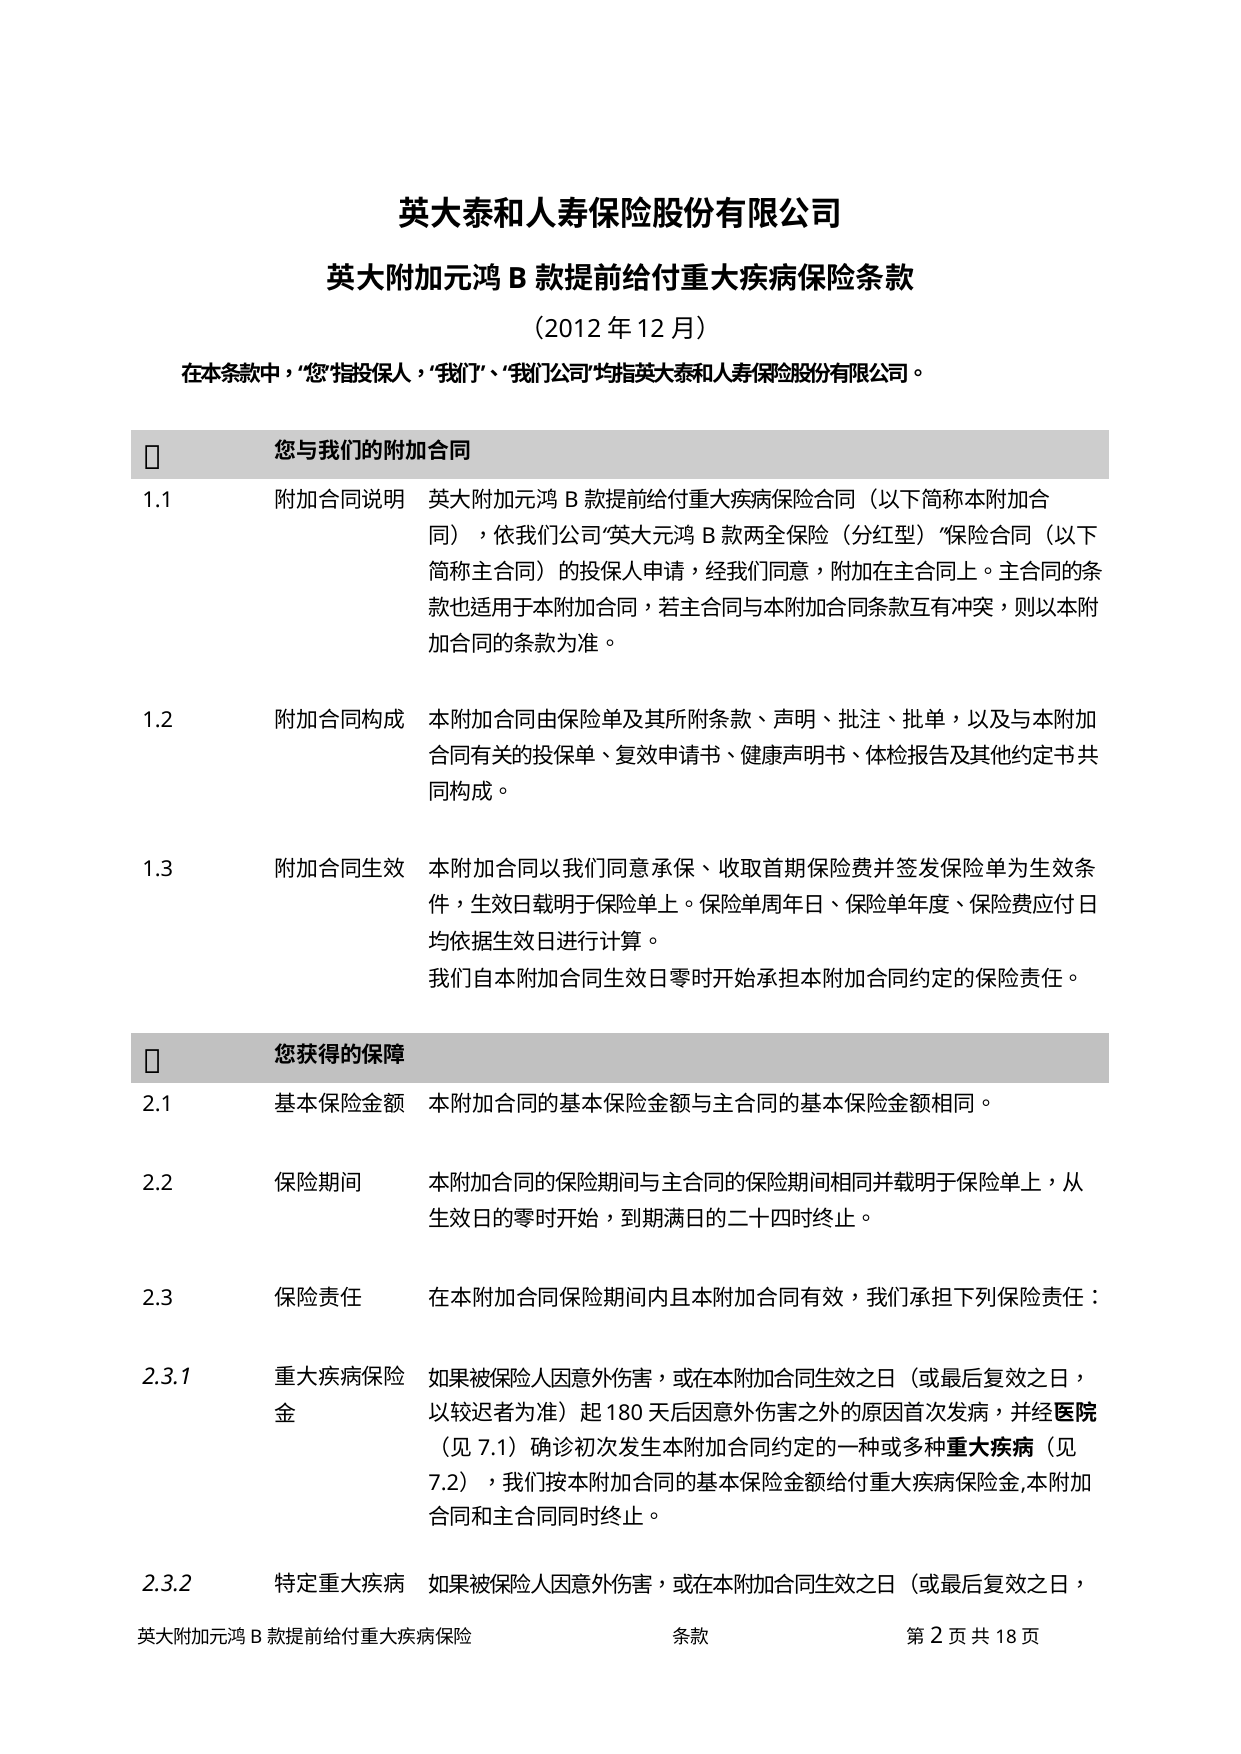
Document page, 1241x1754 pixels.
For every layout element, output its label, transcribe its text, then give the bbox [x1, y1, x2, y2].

table_cell 附加合同构成 [236, 682, 417, 831]
table_cell  [131, 1033, 236, 1083]
table_cell 在本条款中，“您”指投保人，“我们”、“我们公司”均指英大泰和人寿保险股份有限公司。 [131, 353, 1109, 429]
table_cell 1.3 [131, 831, 236, 1033]
table_cell 在本附加合同保险期间内且本附加合同有效，我们承担下列保险责任： [417, 1260, 1109, 1339]
table_cell 本附加合同由保险单及其所附条款、声明、批注、批单，以及与本附加合同有关的投保单、复效申请书、健康声明书、体检报告及其他约定书共同构成。 [417, 682, 1109, 831]
table_cell 本附加合同的保险期间与主合同的保险期间相同并载明于保险单上，从生效日的零时开始，到期满日的二十四时终止。 [417, 1145, 1109, 1260]
table_cell 本附加合同的基本保险金额与主合同的基本保险金额相同。 [417, 1083, 1109, 1145]
table_cell 2.3 [131, 1260, 236, 1339]
table_cell 您获得的保障 [236, 1033, 417, 1083]
table_cell 1.2 [131, 682, 236, 831]
table_cell 基本保险金额 [236, 1083, 417, 1145]
table_cell 英大附加元鸿 B 款提前给付重大疾病保险合同（以下简称本附加合同），依我们公司“英大元鸿 B 款两全保险（分红型）”保险合同（以下简称主合同）的投保人申请，经我们同意，附加在主合同上。主合同的条款也适用于本附加合同，若主合同与本附加合同条款互有冲突，则以本附加合同的条款为准。 [417, 479, 1109, 682]
table_cell 2.3.2 [131, 1550, 236, 1599]
table_cell 2.3.1 [131, 1339, 236, 1550]
table_cell 本附加合同以我们同意承保、收取首期保险费并签发保险单为生效条件，生效日载明于保险单上。保险单周年日、保险单年度、保险费应付日均依据生效日进行计算。 我们自本附加合同生效日零时开始承担本附加合同约定的保险责任。 [417, 831, 1109, 1033]
table_cell 1.1 [131, 479, 236, 682]
table_cell 如果被保险人因意外伤害，或在本附加合同生效之日（或最后复效之日， 以较迟者为准）起 180 天后因意外伤害之外的原因首次发病，并经医院 （见 7.1）确诊初次发生本附加合同约定的一种或多种重大疾病（见 7.2），我们按本附加合同的基本保险金额给付重大疾病保险金,本附加合同和主合同同时终止。 [417, 1339, 1109, 1550]
table_cell 如果被保险人因意外伤害，或在本附加合同生效之日（或最后复效之日， [417, 1550, 1109, 1599]
table_cell 特定重大疾病 [236, 1550, 417, 1599]
table_cell 附加合同生效 [236, 831, 417, 1033]
table_cell [417, 1033, 1109, 1083]
table_cell 2.1 [131, 1083, 236, 1145]
table_cell 保险期间 [236, 1145, 417, 1260]
table_cell 重大疾病保险金 [236, 1339, 417, 1550]
table_cell 保险责任 [236, 1260, 417, 1339]
table_cell 您与我们的附加合同 [236, 430, 1109, 479]
table_cell 附加合同说明 [236, 479, 417, 682]
table_cell 2.2 [131, 1145, 236, 1260]
table_header 英大泰和人寿保险股份有限公司 英大附加元鸿B 款提前给付重大疾病保险条款 （2012 年 12 月） [131, 199, 1109, 353]
table_cell  [131, 430, 236, 479]
